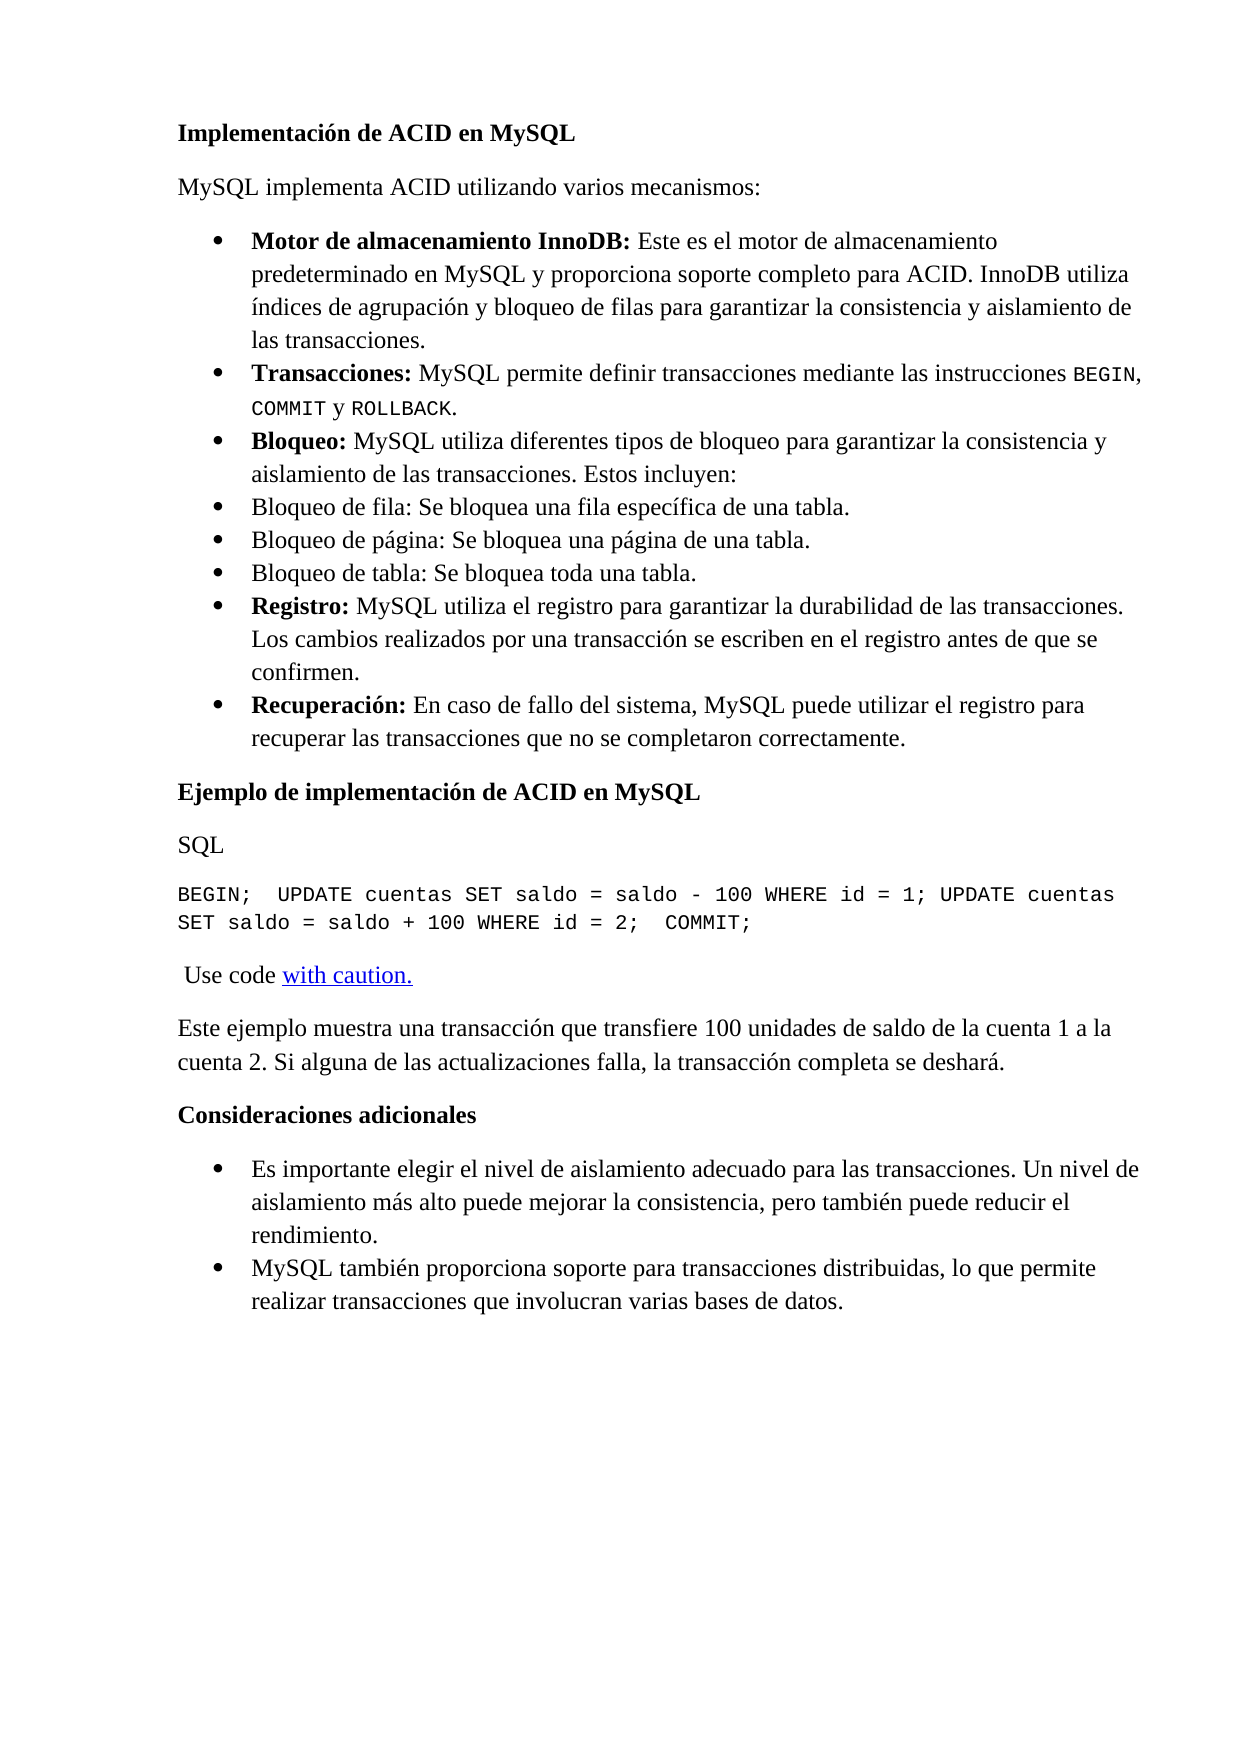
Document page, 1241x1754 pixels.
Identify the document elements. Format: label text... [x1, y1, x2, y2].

list Registro: MySQL utiliza el registro para garantizar la durabilidad de las transacciones. Los cambios realizados por una transacción se escriben en el registro antes de que se confirmen. [213, 591, 1152, 686]
text Consideraciones adicionales [177, 1100, 1152, 1129]
list Bloqueo: MySQL utiliza diferentes tipos de bloqueo para garantizar la consistencia y aislamiento de las transacciones. Estos incluyen: [213, 426, 1152, 487]
text Use code with caution. [177, 960, 1152, 988]
text Ejemplo de implementación de ACID en MySQL [177, 777, 1152, 806]
list Recuperación: En caso de fallo del sistema, MySQL puede utilizar el registro para recuperar las transacciones que no se completaron correctamente. [213, 690, 1152, 752]
text SQL [177, 831, 1152, 859]
list Bloqueo de tabla: Se bloquea toda una tabla. [213, 558, 1152, 587]
list Bloqueo de fila: Se bloquea una fila específica de una tabla. [213, 492, 1152, 521]
list Es importante elegir el nivel de aislamiento adecuado para las transacciones. Un nivel de aislamiento más alto puede mejorar la consistencia, pero también puede reducir el rendimiento. [213, 1154, 1152, 1249]
list Transacciones: MySQL permite definir transacciones mediante las instrucciones BEGIN, COMMIT y ROLLBACK. [213, 358, 1152, 421]
text Implementación de ACID en MySQL [177, 118, 1152, 147]
text BEGIN; UPDATE cuentas SET saldo = saldo - 100 WHERE id = 1; UPDATE cuentas SET saldo = saldo + 100 WHERE id = 2; COMMIT; [177, 884, 1152, 935]
text Este ejemplo muestra una transacción que transfiere 100 unidades de saldo de la cuenta 1 a la cuenta 2. Si alguna de las actualizaciones falla, la transacción completa se deshará. [177, 1013, 1152, 1075]
list Bloqueo de página: Se bloquea una página de una tabla. [213, 525, 1152, 553]
list MySQL también proporciona soporte para transacciones distribuidas, lo que permite realizar transacciones que involucran varias bases de datos. [213, 1253, 1152, 1315]
list Motor de almacenamiento InnoDB: Este es el motor de almacenamiento predeterminado en MySQL y proporciona soporte completo para ACID. InnoDB utiliza índices de agrupación y bloqueo de filas para garantizar la consistencia y aislamiento de las transacciones. [213, 226, 1152, 354]
text MySQL implementa ACID utilizando varios mecanismos: [177, 172, 1152, 201]
